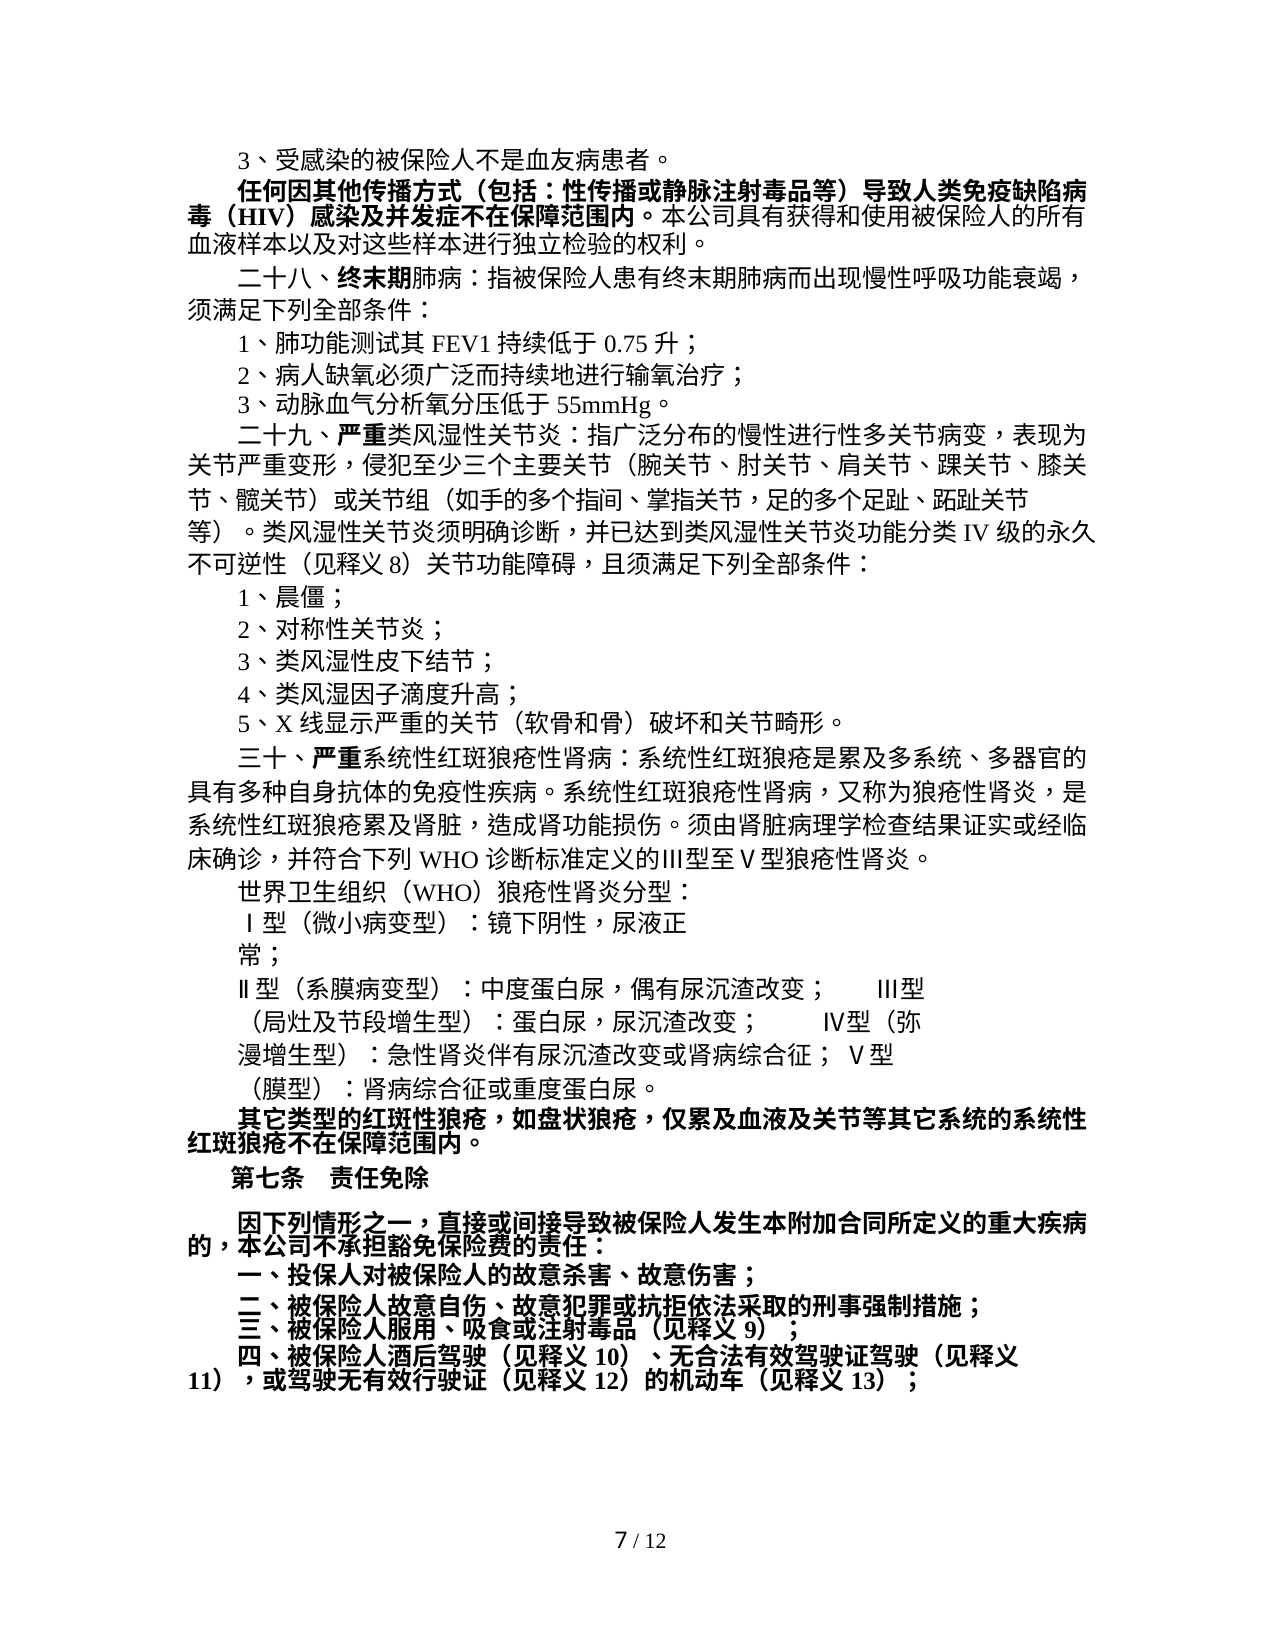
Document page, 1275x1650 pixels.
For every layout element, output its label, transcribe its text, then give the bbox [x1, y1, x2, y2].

text 1、肺功能测试其 FEV1 持续低于 0.75 升； [237, 325, 1112, 359]
text 5、X 线显示严重的关节（软骨和骨）破坏和关节畸形。 [237, 710, 1112, 738]
text 任何因其他传播方式（包括：性传播或静脉注射毒品等）导致人类免疫缺陷病毒（HIV）感染及并发症不在保障范围内。本公司具有获得和使用被保险人的所有血液样本以及对这些样本进行独立检验的权利。 [187, 178, 1088, 261]
text 二十八、终末期肺病：指被保险人患有终末期肺病而出现慢性呼吸功能衰竭， [237, 261, 1112, 294]
text 二、被保险人故意自伤、故意犯罪或抗拒依法采取的刑事强制措施； 三、被保险人服用、吸食或注射毒品（见释义 9）； [238, 1296, 991, 1345]
text 3、受感染的被保险人不是血友病患者。 [237, 146, 1112, 175]
text 第七条 责任免除 [230, 1161, 1112, 1195]
text 四、被保险人酒后驾驶（见释义 10）、无合法有效驾驶证驾驶（见释义 11），或驾驶无有效行驶证（见释义 12）的机动车（见释义 13）； [187, 1345, 1077, 1396]
text 节、髋关节）或关节组（如手的多个指间、掌指关节，足的多个足趾、跖趾关节等）。类风湿性关节炎须明确诊断，并已达到类风湿性关节炎功能分类 IV 级的永久不可逆性（见释义 8）关节功能障碍，且须满足下列全部条件： [187, 484, 1100, 581]
text 3、动脉血气分析氧分压低于 55mmHg。 [237, 391, 1112, 420]
text 二十九、严重类风湿性关节炎：指广泛分布的慢性进行性多关节病变，表现为关节严重变形，侵犯至少三个主要关节（腕关节、肘关节、肩关节、踝关节、膝关 [187, 420, 1088, 482]
text 4、类风湿因子滴度升高； [237, 677, 1112, 710]
text 2、病人缺氧必须广泛而持续地进行输氧治疗； [237, 359, 1112, 391]
text 须满足下列全部条件： [187, 294, 1112, 325]
text 三十、严重系统性红斑狼疮性肾病：系统性红斑狼疮是累及多系统、多器官的 [187, 738, 1112, 775]
text 1、晨僵； [237, 581, 1112, 612]
text 3、类风湿性皮下结节； [237, 645, 1112, 677]
text 一、投保人对被保险人的故意杀害、故意伤害； [238, 1263, 1112, 1290]
subtitle 其它类型的红斑性狼疮，如盘状狼疮，仅累及血液及关节等其它系统的系统性红斑狼疮不在保障范围内。 [187, 1108, 1088, 1159]
text 具有多种自身抗体的免疫性疾病。系统性红斑狼疮性肾病，又称为狼疮性肾炎，是系统性红斑狼疮累及肾脏，造成肾功能损伤。须由肾脏病理学检查结果证实或经临床确诊，并符合下列 WHO 诊断标准定义的Ⅲ型至Ⅴ型狼疮性肾炎。 [187, 775, 1088, 875]
text 世界卫生组织（WHO）狼疮性肾炎分型： Ⅰ型（微小病变型）：镜下阴性，尿液正常； [237, 876, 725, 972]
text 2、对称性关节炎； [237, 612, 1112, 645]
text Ⅱ型（系膜病变型）：中度蛋白尿，偶有尿沉渣改变； Ⅲ型（局灶及节段增生型）：蛋白尿，尿沉渣改变； Ⅳ型（弥漫增生型）：急性肾炎伴有尿沉渣改变或肾病综合征； Ⅴ型（膜型）：肾病综合征或重度蛋白尿。 [237, 972, 925, 1105]
text 因下列情形之一，直接或间接导致被保险人发生本附加合同所定义的重大疾病的，本公司不承担豁免保险费的责任： [187, 1212, 1088, 1263]
